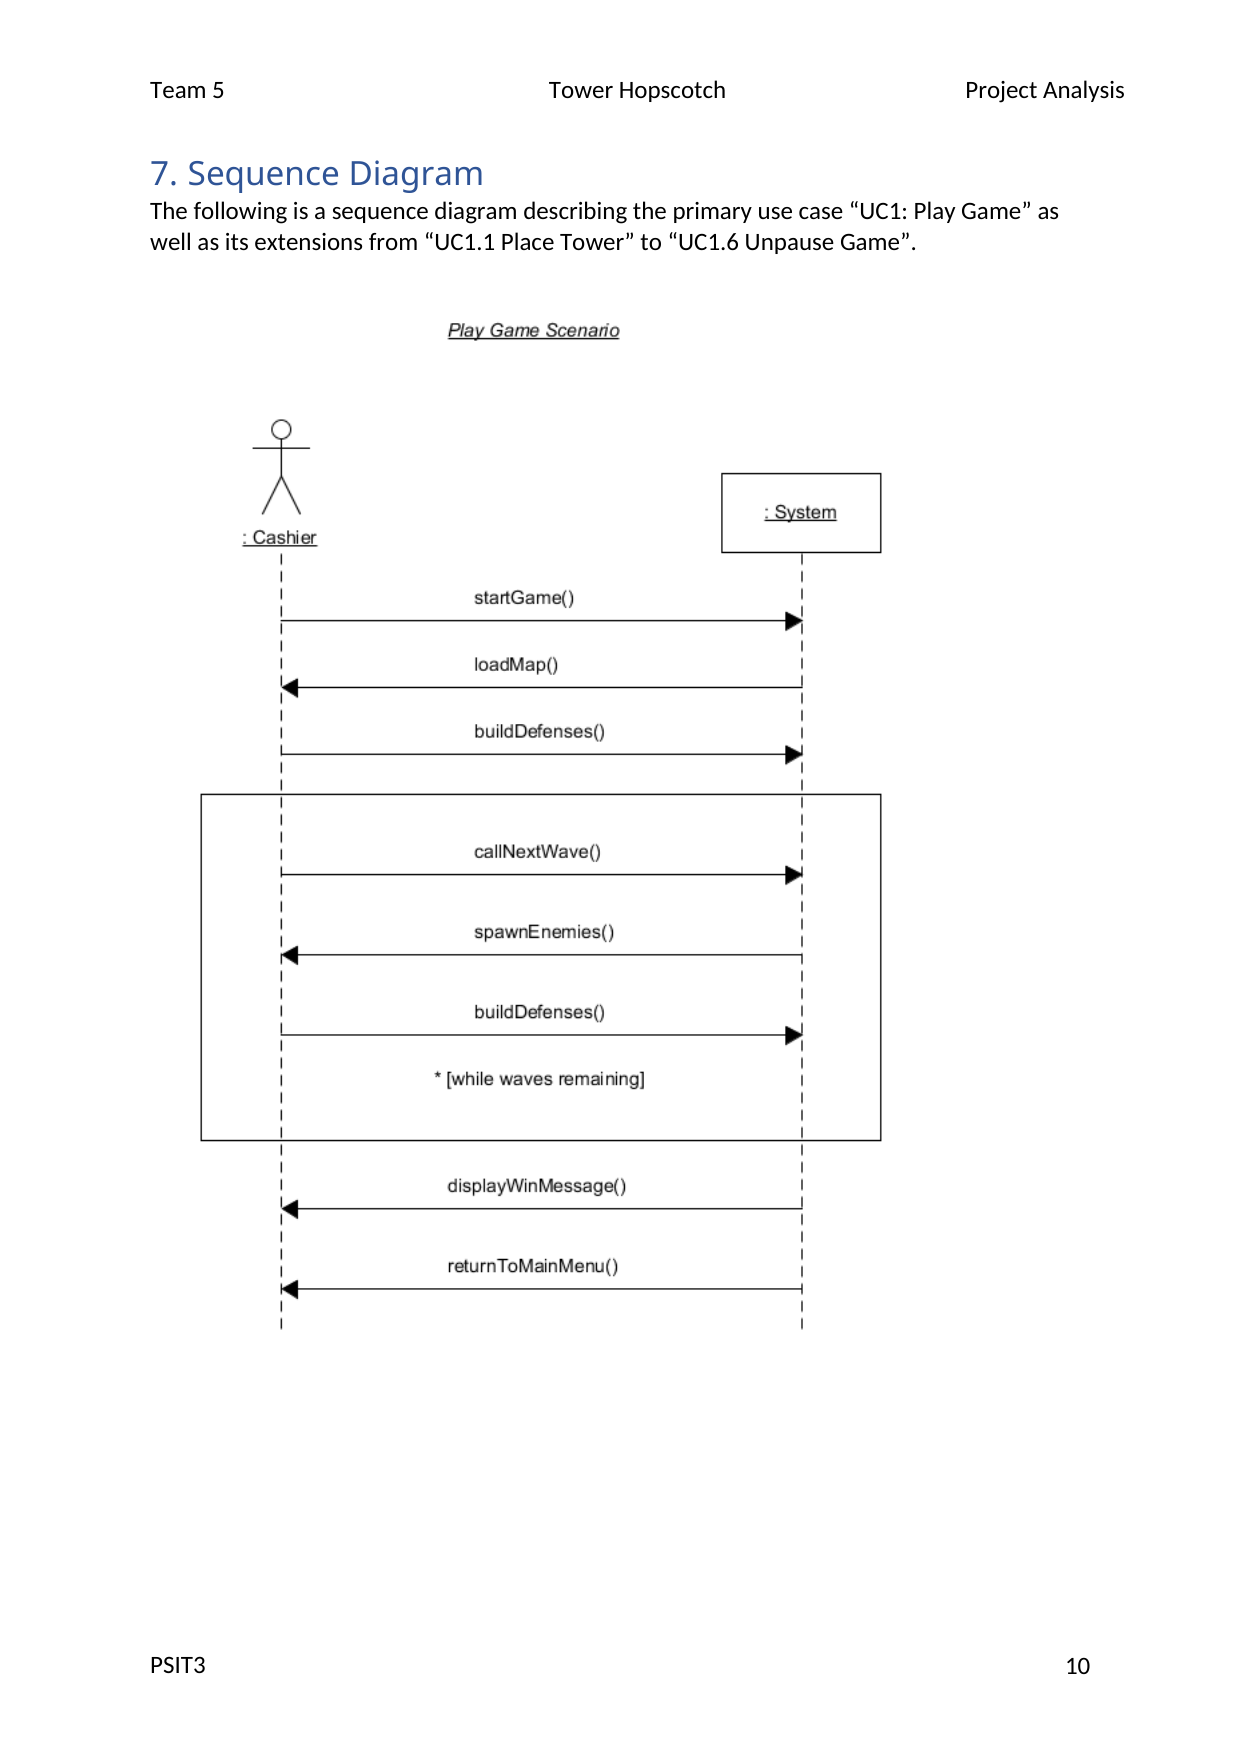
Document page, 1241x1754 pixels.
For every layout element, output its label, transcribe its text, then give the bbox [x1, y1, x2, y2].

picture [150, 287, 935, 1394]
text The following is a sequence diagram describing the primary use case “UC1: Play Game” as well as its extensions from “UC1.1 Place Tower” to “UC1.6 Unpause Game”. [150, 195, 1090, 256]
subtitle Sequence Diagram [150, 150, 1090, 195]
